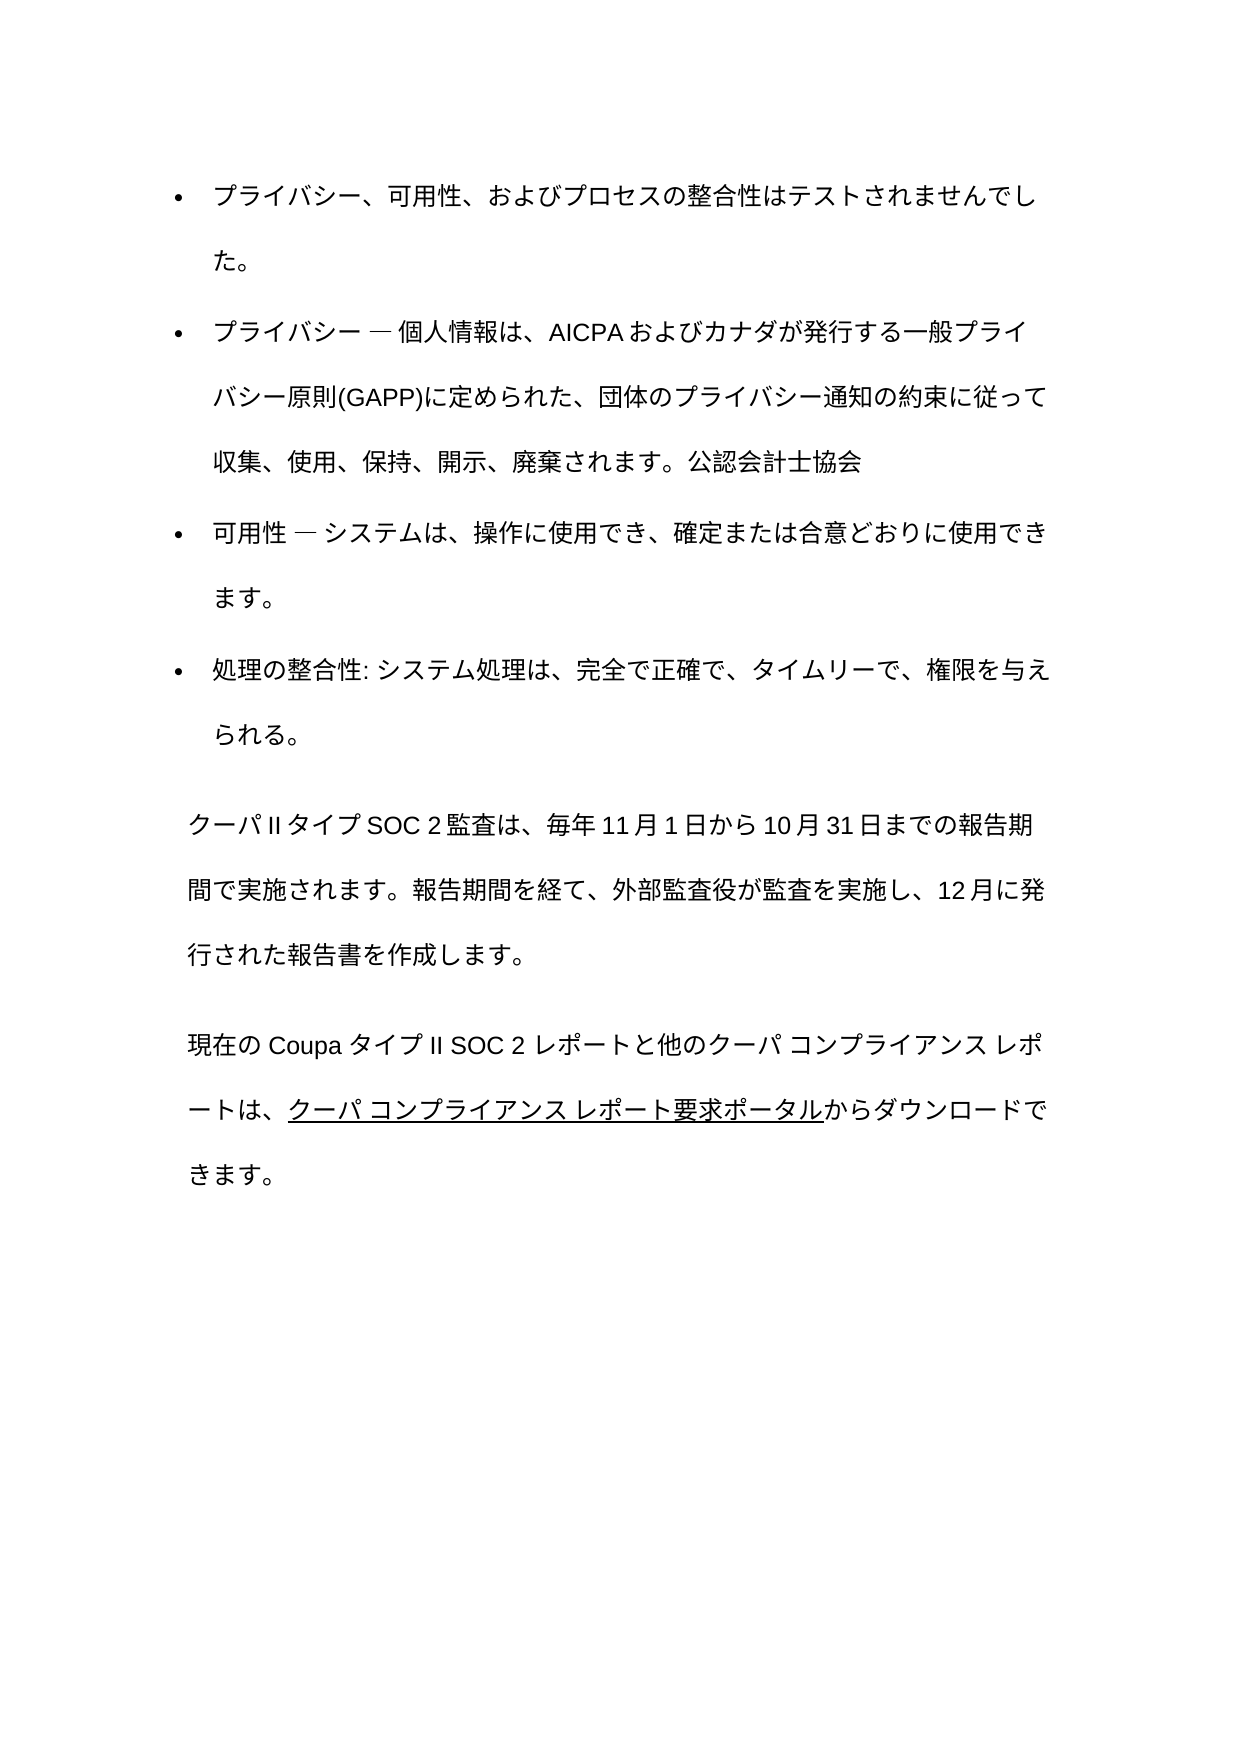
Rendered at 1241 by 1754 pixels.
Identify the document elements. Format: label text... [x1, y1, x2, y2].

text 現在の Coupa タイプ II SOC 2 レポートと他のクーパ コンプライアンス レポートは、クーパ コンプライアンス レポート要求ポータルからダウンロードできます。 [187, 1011, 1053, 1206]
list 処理の整合性: システム処理は、完全で正確で、タイムリーで、権限を与えられる。 [175, 636, 1053, 766]
list 可用性 — システムは、操作に使用でき、確定または合意どおりに使用できます。 [175, 499, 1053, 629]
text クーパIIタイプSOC 2監査は、毎年11月1日から10月31日までの報告期間で実施されます。報告期間を経て、外部監査役が監査を実施し、12月に発行された報告書を作成します。 [187, 791, 1053, 986]
list プライバシー — 個人情報は、AICPAおよびカナダが発行する一般プライバシー原則(GAPP)に定められた、団体のプライバシー通知の約束に従って収集、使用、保持、開示、廃棄されます。公認会計士協会 [175, 298, 1053, 493]
list プライバシー、可用性、およびプロセスの整合性はテストされませんでした。 [175, 162, 1053, 292]
